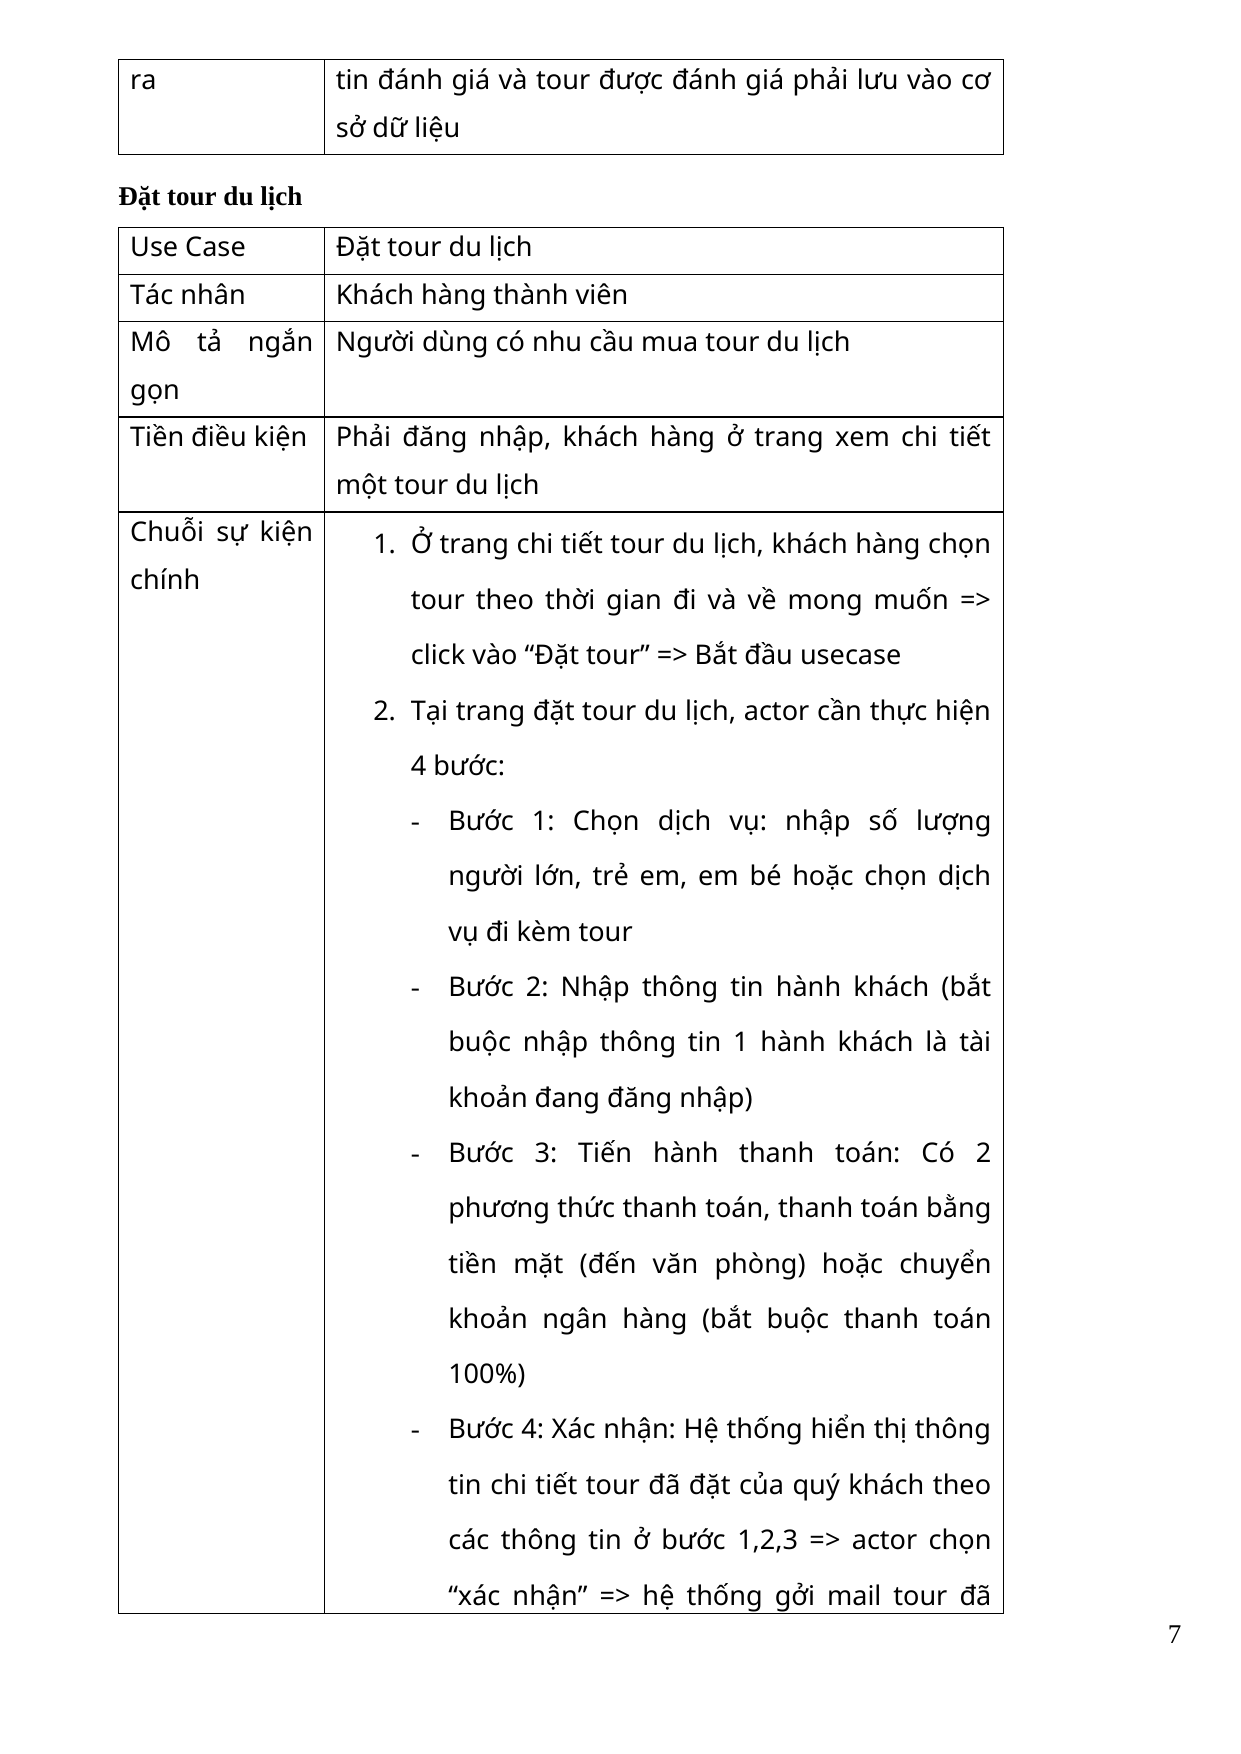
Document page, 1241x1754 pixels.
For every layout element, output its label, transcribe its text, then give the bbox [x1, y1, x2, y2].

table_cell Phải đăng nhập, khách hàng ở trang xem chi tiết một tour du lịch [325, 418, 1003, 511]
table_cell Mô tả ngắn gọn [119, 322, 324, 416]
text Đặt tour du lịch [118, 180, 1181, 211]
table_cell Người dùng có nhu cầu mua tour du lịch [325, 322, 1003, 416]
table_header Use Case [119, 228, 324, 274]
table_cell Điều kiện đầu ra [119, 60, 324, 154]
table_header Đặt tour du lịch [325, 228, 1003, 274]
table_cell Chuỗi sự kiện chính [119, 513, 324, 1613]
table_cell Dữ liệu đánh giá bao gồm người đánh giá, thông tin đánh giá và tour được đánh giá phải lưu vào cơ sở dữ liệu [325, 60, 1003, 154]
table_cell Khách hàng thành viên [325, 275, 1003, 321]
table_cell Tác nhân [119, 275, 324, 321]
table_cell Tiền điều kiện [119, 418, 324, 511]
